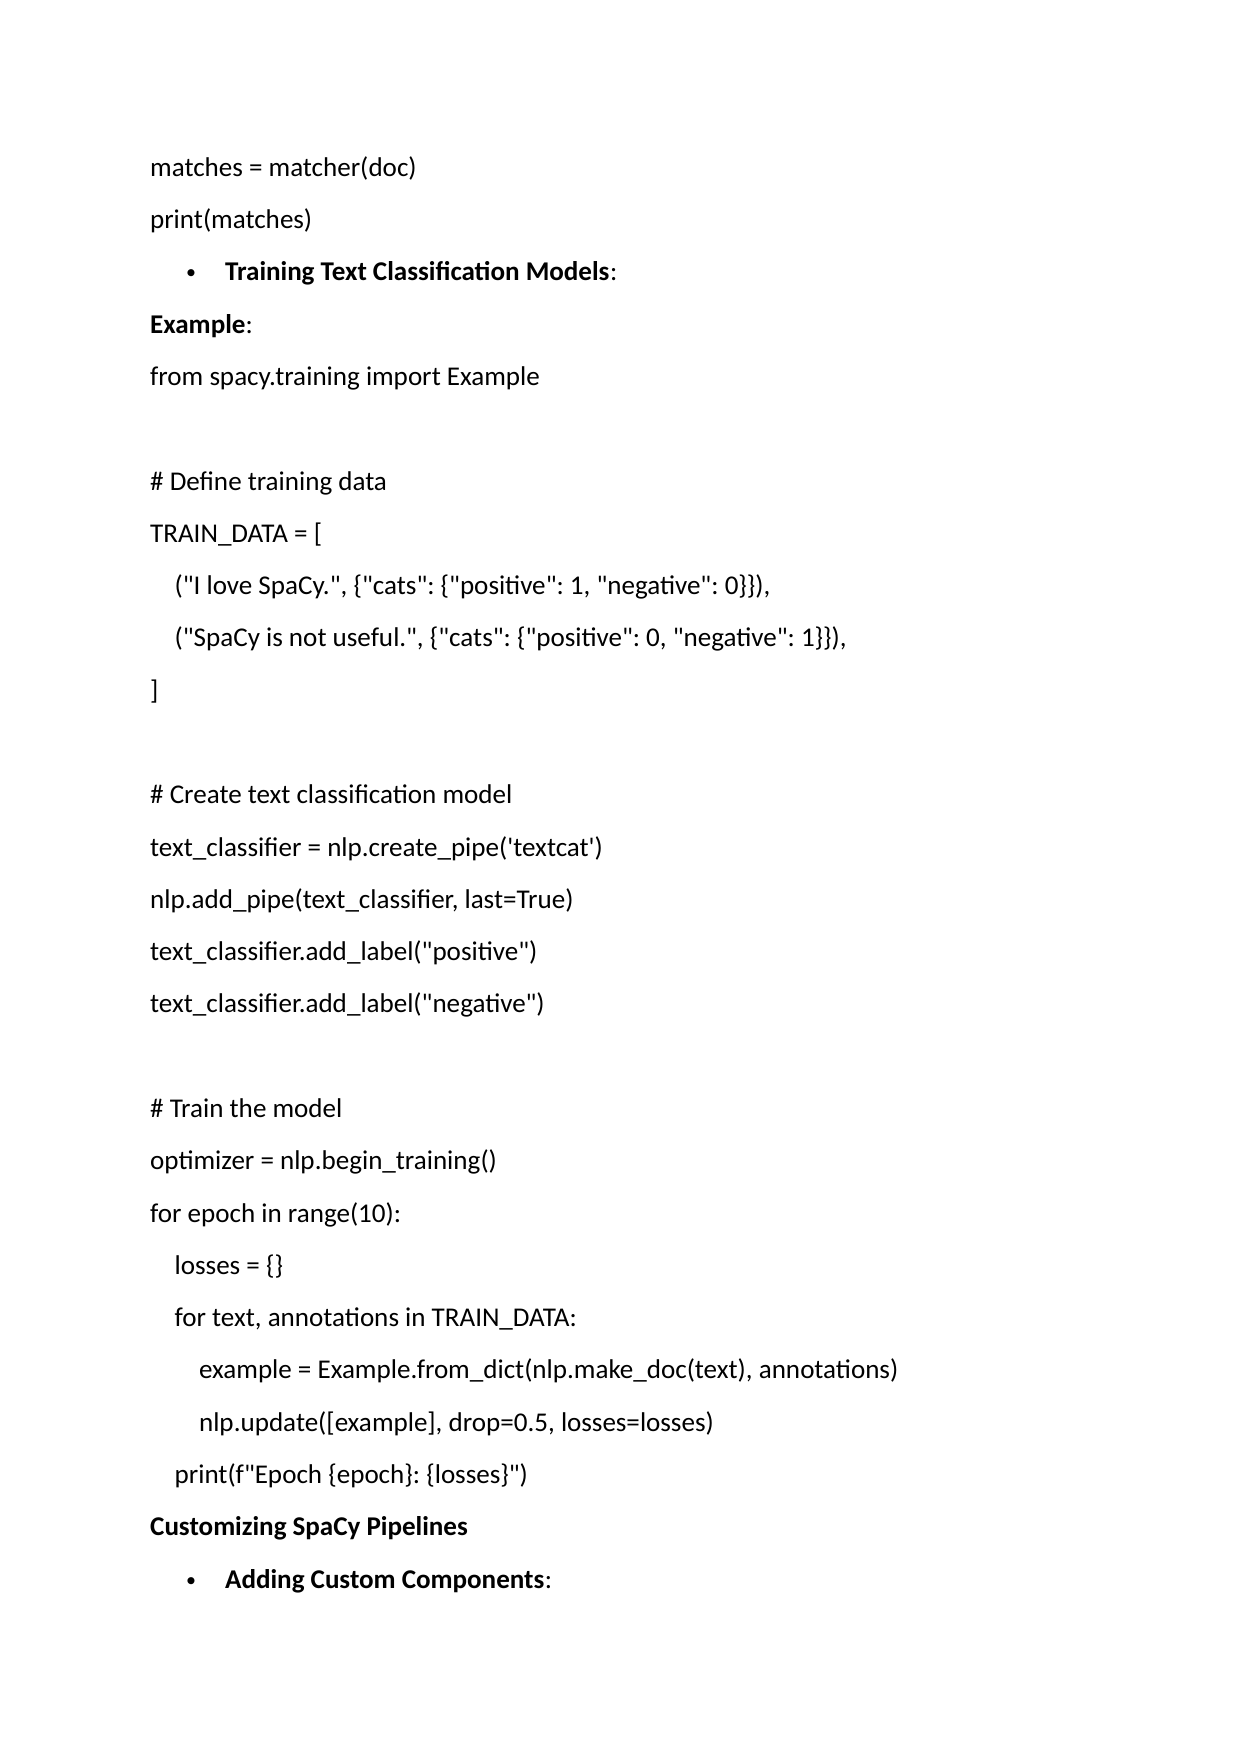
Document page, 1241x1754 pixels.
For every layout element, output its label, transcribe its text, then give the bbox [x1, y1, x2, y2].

text Example: [150, 307, 1090, 340]
text text_classifier.add_label("negative") [150, 987, 1090, 1020]
text print(matches) [150, 202, 1090, 235]
text for text, annotations in TRAIN_DATA: [150, 1300, 1090, 1333]
text ("SpaCy is not useful.", {"cats": {"positive": 0, "negative": 1}}), [150, 621, 1090, 654]
text nlp.add_pipe(text_classifier, last=True) [150, 882, 1090, 915]
text # Create text classification model [150, 777, 1090, 811]
text matches = matcher(doc) [150, 150, 1090, 183]
text text_classifier = nlp.create_pipe('textcat') [150, 830, 1090, 863]
text example = Example.from_dict(nlp.make_doc(text), annotations) [150, 1353, 1090, 1386]
text ("I love SpaCy.", {"cats": {"positive": 1, "negative": 0}}), [150, 568, 1090, 601]
text for epoch in range(10): [150, 1196, 1090, 1229]
text ] [150, 673, 1090, 706]
list Adding Custom Components: [187, 1562, 1090, 1595]
text print(f"Epoch {epoch}: {losses}") [150, 1457, 1090, 1490]
list Training Text Classification Models: [187, 254, 1090, 288]
text TRAIN_DATA = [ [150, 516, 1090, 549]
text text_classifier.add_label("positive") [150, 934, 1090, 967]
text Customizing SpaCy Pipelines [150, 1509, 1090, 1543]
text optimizer = nlp.begin_training() [150, 1143, 1090, 1177]
text losses = {} [150, 1248, 1090, 1281]
text # Train the model [150, 1091, 1090, 1124]
text # Define training data [150, 464, 1090, 497]
text from spacy.training import Example [150, 359, 1090, 392]
text nlp.update([example], drop=0.5, losses=losses) [150, 1405, 1090, 1438]
